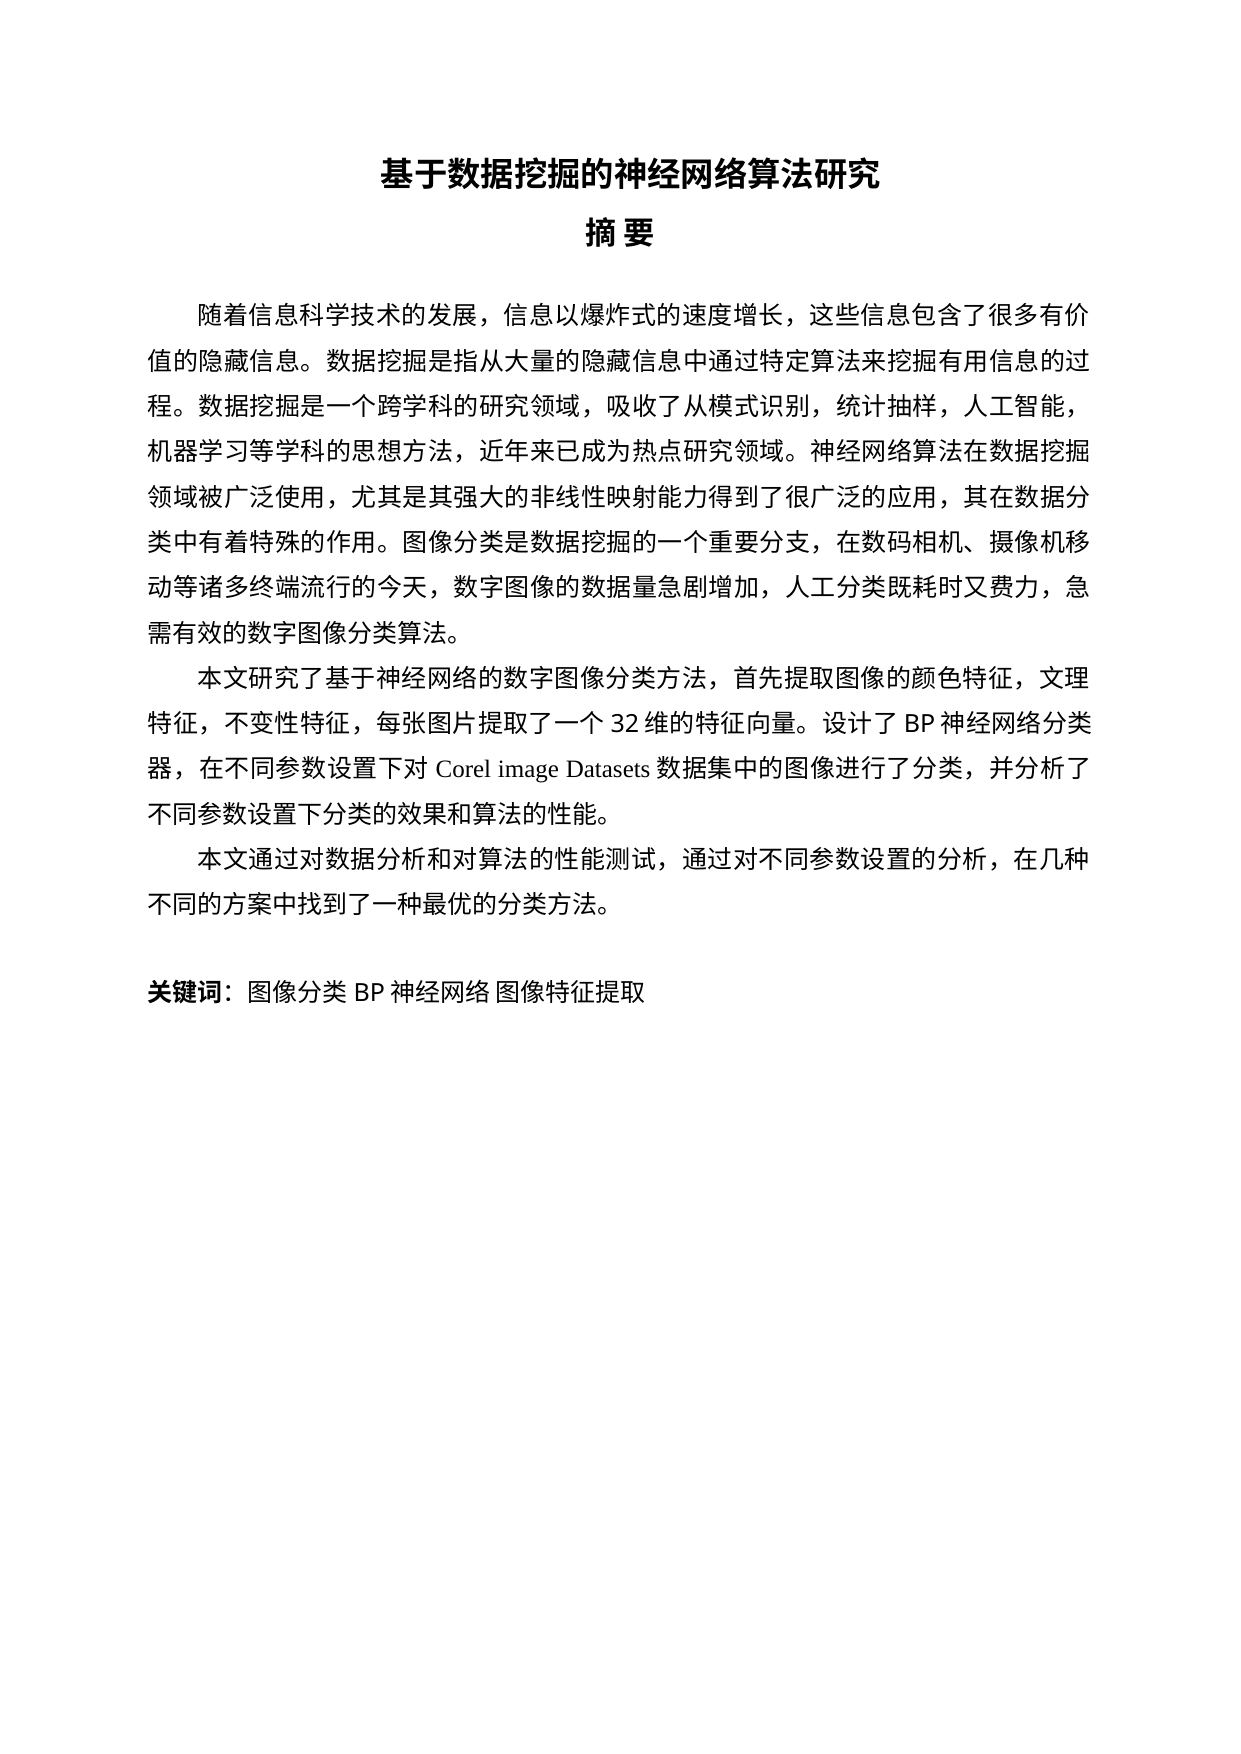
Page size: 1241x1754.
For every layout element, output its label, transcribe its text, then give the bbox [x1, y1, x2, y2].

text 关键词：图像分类 BP神经网络 图像特征提取 [148, 973, 1092, 1009]
text 基于数据挖掘的神经网络算法研究 [148, 148, 1092, 196]
text 本文研究了基于神经网络的数字图像分类方法，首先提取图像的颜色特征，文理特征，不变性特征，每张图片提取了一个32维的特征向量。设计了BP神经网络分类器，在不同参数设置下对Corel image Datasets数据集中的图像进行了分类，并分析了不同参数设置下分类的效果和算法的性能。 [148, 658, 1092, 831]
text 本文通过对数据分析和对算法的性能测试，通过对不同参数设置的分析，在几种不同的方案中找到了一种最优的分类方法。 [148, 839, 1092, 921]
text 随着信息科学技术的发展，信息以爆炸式的速度增长，这些信息包含了很多有价值的隐藏信息。数据挖掘是指从大量的隐藏信息中通过特定算法来挖掘有用信息的过程。数据挖掘是一个跨学科的研究领域，吸收了从模式识别，统计抽样，人工智能，机器学习等学科的思想方法，近年来已成为热点研究领域。神经网络算法在数据挖掘领域被广泛使用，尤其是其强大的非线性映射能力得到了很广泛的应用，其在数据分类中有着特殊的作用。图像分类是数据挖掘的一个重要分支，在数码相机、摄像机移动等诸多终端流行的今天，数字图像的数据量急剧增加，人工分类既耗时又费力，急需有效的数字图像分类算法。 [148, 296, 1092, 649]
text 摘 要 [148, 208, 1092, 253]
